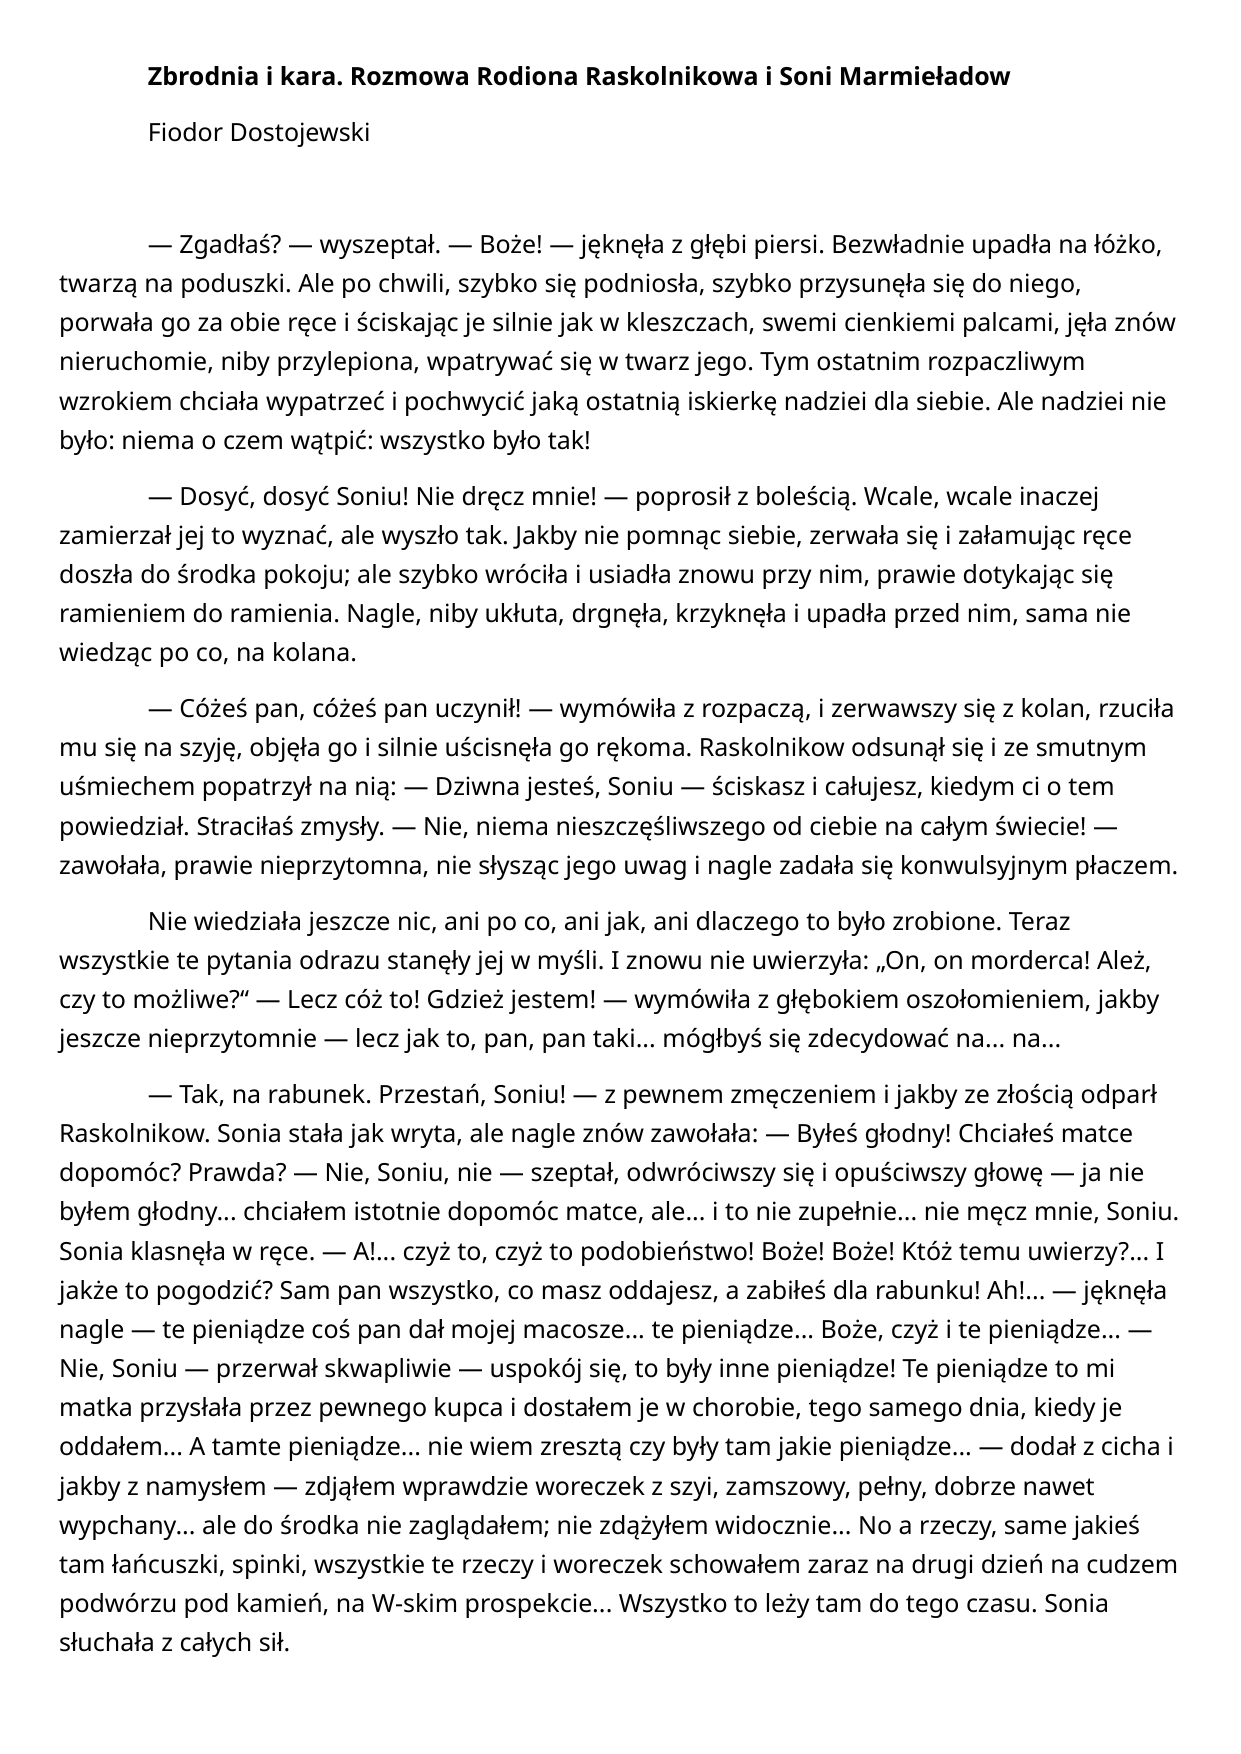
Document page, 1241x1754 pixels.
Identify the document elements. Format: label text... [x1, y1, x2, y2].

text Nie wiedziała jeszcze nic, ani po co, ani jak, ani dlaczego to było zrobione. Teraz wszystkie te pytania odrazu stanęły jej w myśli. I znowu nie uwierzyła: „On, on morderca! Ależ, czy to możliwe?“ — Lecz cóż to! Gdzież jestem! — wymówiła z głębokiem oszołomieniem, jakby jeszcze nieprzytomnie — lecz jak to, pan, pan taki... mógłbyś się zdecydować na... na... [59, 903, 1181, 1055]
text — Dosyć, dosyć Soniu! Nie dręcz mnie! — poprosił z boleścią. Wcale, wcale inaczej zamierzał jej to wyznać, ale wyszło tak. Jakby nie pomnąc siebie, zerwała się i załamując ręce doszła do środka pokoju; ale szybko wróciła i usiadła znowu przy nim, prawie dotykając się ramieniem do ramienia. Nagle, niby ukłuta, drgnęła, krzyknęła i upadła przed nim, sama nie wiedząc po co, na kolana. [59, 478, 1181, 669]
text — Tak, na rabunek. Przestań, Soniu! — z pewnem zmęczeniem i jakby ze złością odparł Raskolnikow. Sonia stała jak wryta, ale nagle znów zawołała: — Byłeś głodny! Chciałeś matce dopomóc? Prawda? — Nie, Soniu, nie — szeptał, odwróciwszy się i opuściwszy głowę — ja nie byłem głodny... chciałem istotnie dopomóc matce, ale... i to nie zupełnie... nie męcz mnie, Soniu. Sonia klasnęła w ręce. — A!... czyż to, czyż to podobieństwo! Boże! Boże! Któż temu uwierzy?... I jakże to pogodzić? Sam pan wszystko, co masz oddajesz, a zabiłeś dla rabunku! Ah!... — jęknęła nagle — te pieniądze coś pan dał mojej macosze... te pieniądze... Boże, czyż i te pieniądze... — Nie, Soniu — przerwał skwapliwie — uspokój się, to były inne pieniądze! Te pieniądze to mi matka przysłała przez pewnego kupca i dostałem je w chorobie, tego samego dnia, kiedy je oddałem... A tamte pieniądze... nie wiem zresztą czy były tam jakie pieniądze... — dodał z cicha i jakby z namysłem — zdjąłem wprawdzie woreczek z szyi, zamszowy, pełny, dobrze nawet wypchany... ale do środka nie zaglądałem; nie zdążyłem widocznie... No a rzeczy, same jakieś tam łańcuszki, spinki, wszystkie te rzeczy i woreczek schowałem zaraz na drugi dzień na cudzem podwórzu pod kamień, na W-skim prospekcie... Wszystko to leży tam do tego czasu. Sonia słuchała z całych sił. [59, 1077, 1181, 1659]
text — Cóżeś pan, cóżeś pan uczynił! — wymówiła z rozpaczą, i zerwawszy się z kolan, rzuciła mu się na szyję, objęła go i silnie uścisnęła go rękoma. Raskolnikow odsunął się i ze smutnym uśmiechem popatrzył na nią: — Dziwna jesteś, Soniu — ściskasz i całujesz, kiedym ci o tem powiedział. Straciłaś zmysły. — Nie, niema nieszczęśliwszego od ciebie na całym świecie! — zawołała, prawie nieprzytomna, nie słysząc jego uwag i nagle zadała się konwulsyjnym płaczem. [59, 691, 1181, 881]
text Fiodor Dostojewski [59, 115, 1181, 149]
text — Zgadłaś? — wyszeptał. — Boże! — jęknęła z głębi piersi. Bezwładnie upadła na łóżko, twarzą na poduszki. Ale po chwili, szybko się podniosła, szybko przysunęła się do niego, porwała go za obie ręce i ściskając je silnie jak w kleszczach, swemi cienkiemi palcami, jęła znów nieruchomie, niby przylepiona, wpatrywać się w twarz jego. Tym ostatnim rozpaczliwym wzrokiem chciała wypatrzeć i pochwycić jaką ostatnią iskierkę nadziei dla siebie. Ale nadziei nie było: niema o czem wątpić: wszystko było tak! [59, 227, 1181, 456]
text Zbrodnia i kara. Rozmowa Rodiona Raskolnikowa i Soni Marmieładow [59, 59, 1181, 93]
